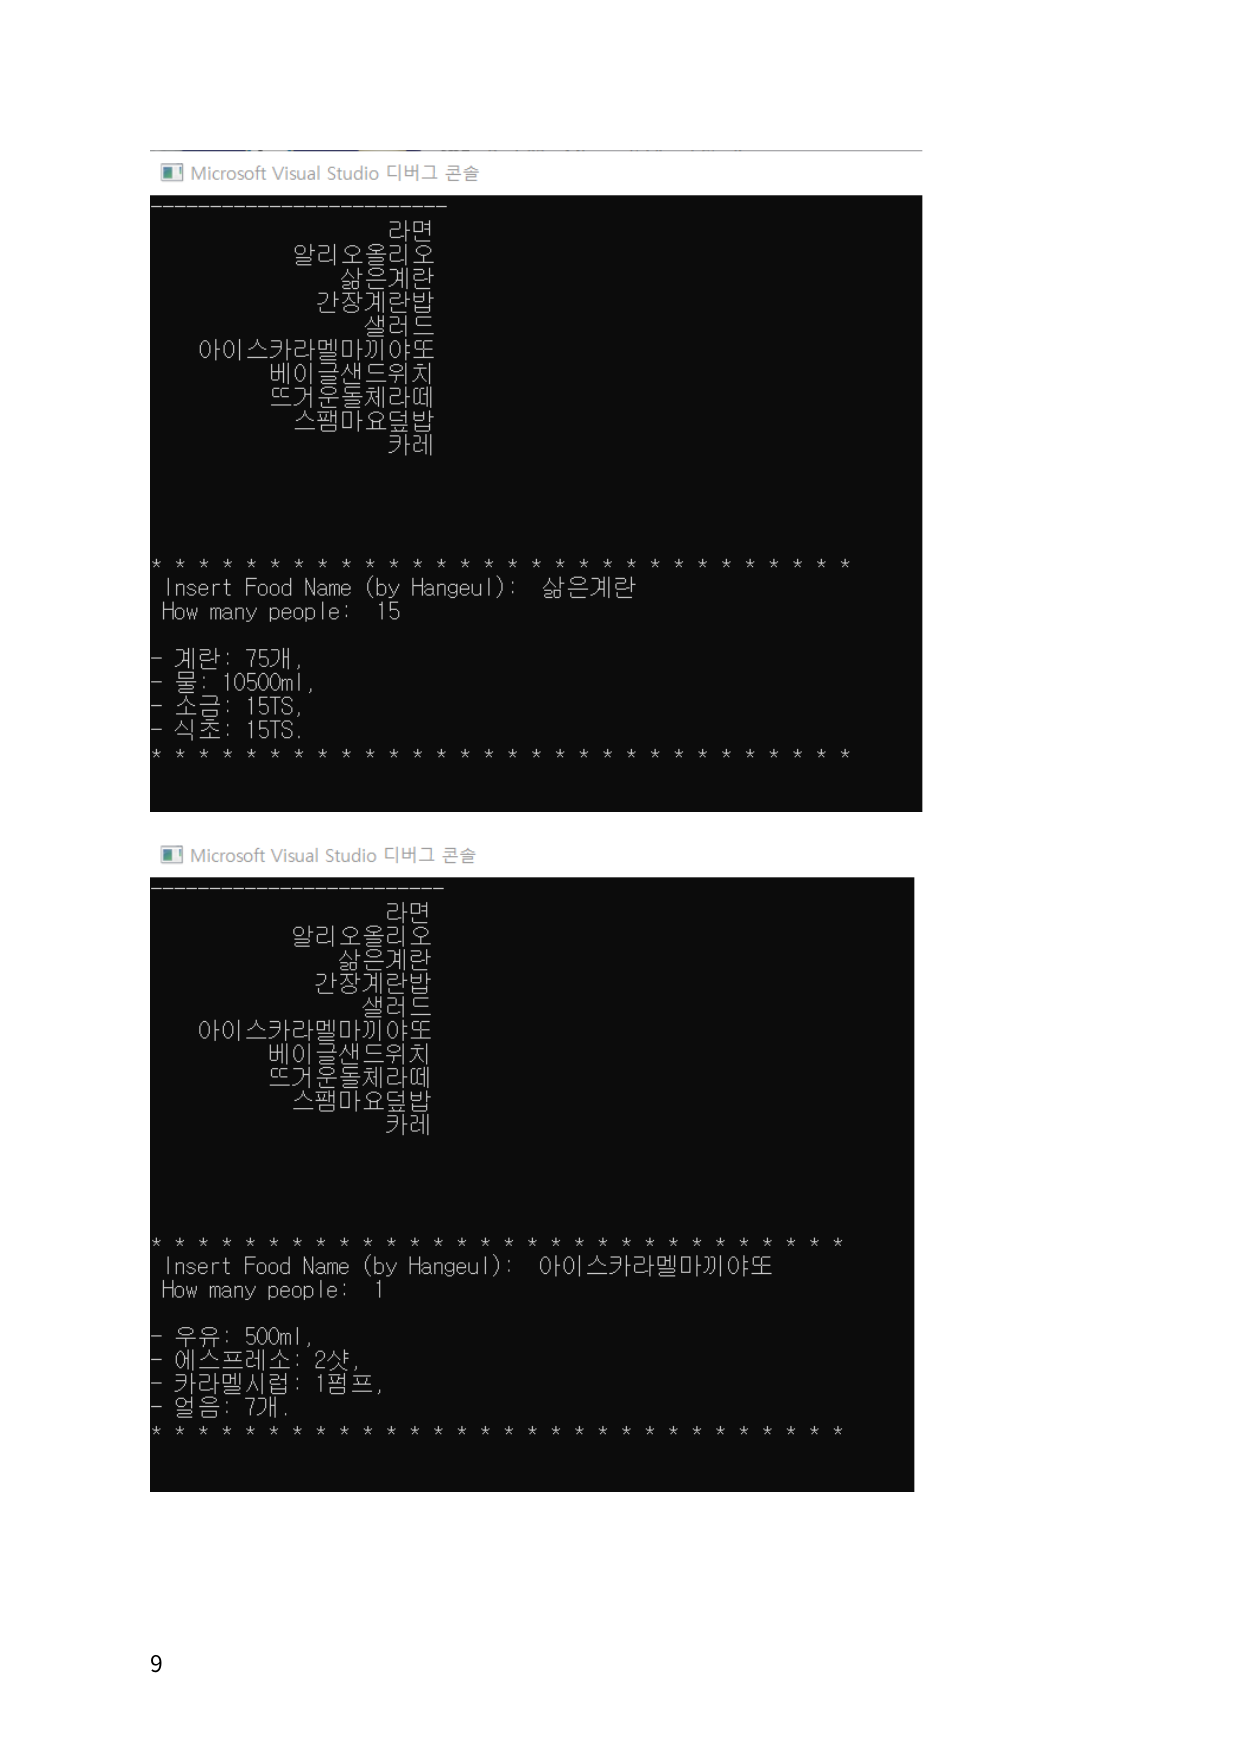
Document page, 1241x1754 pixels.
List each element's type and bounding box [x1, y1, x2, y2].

picture [150, 836, 915, 1492]
picture [150, 150, 923, 812]
